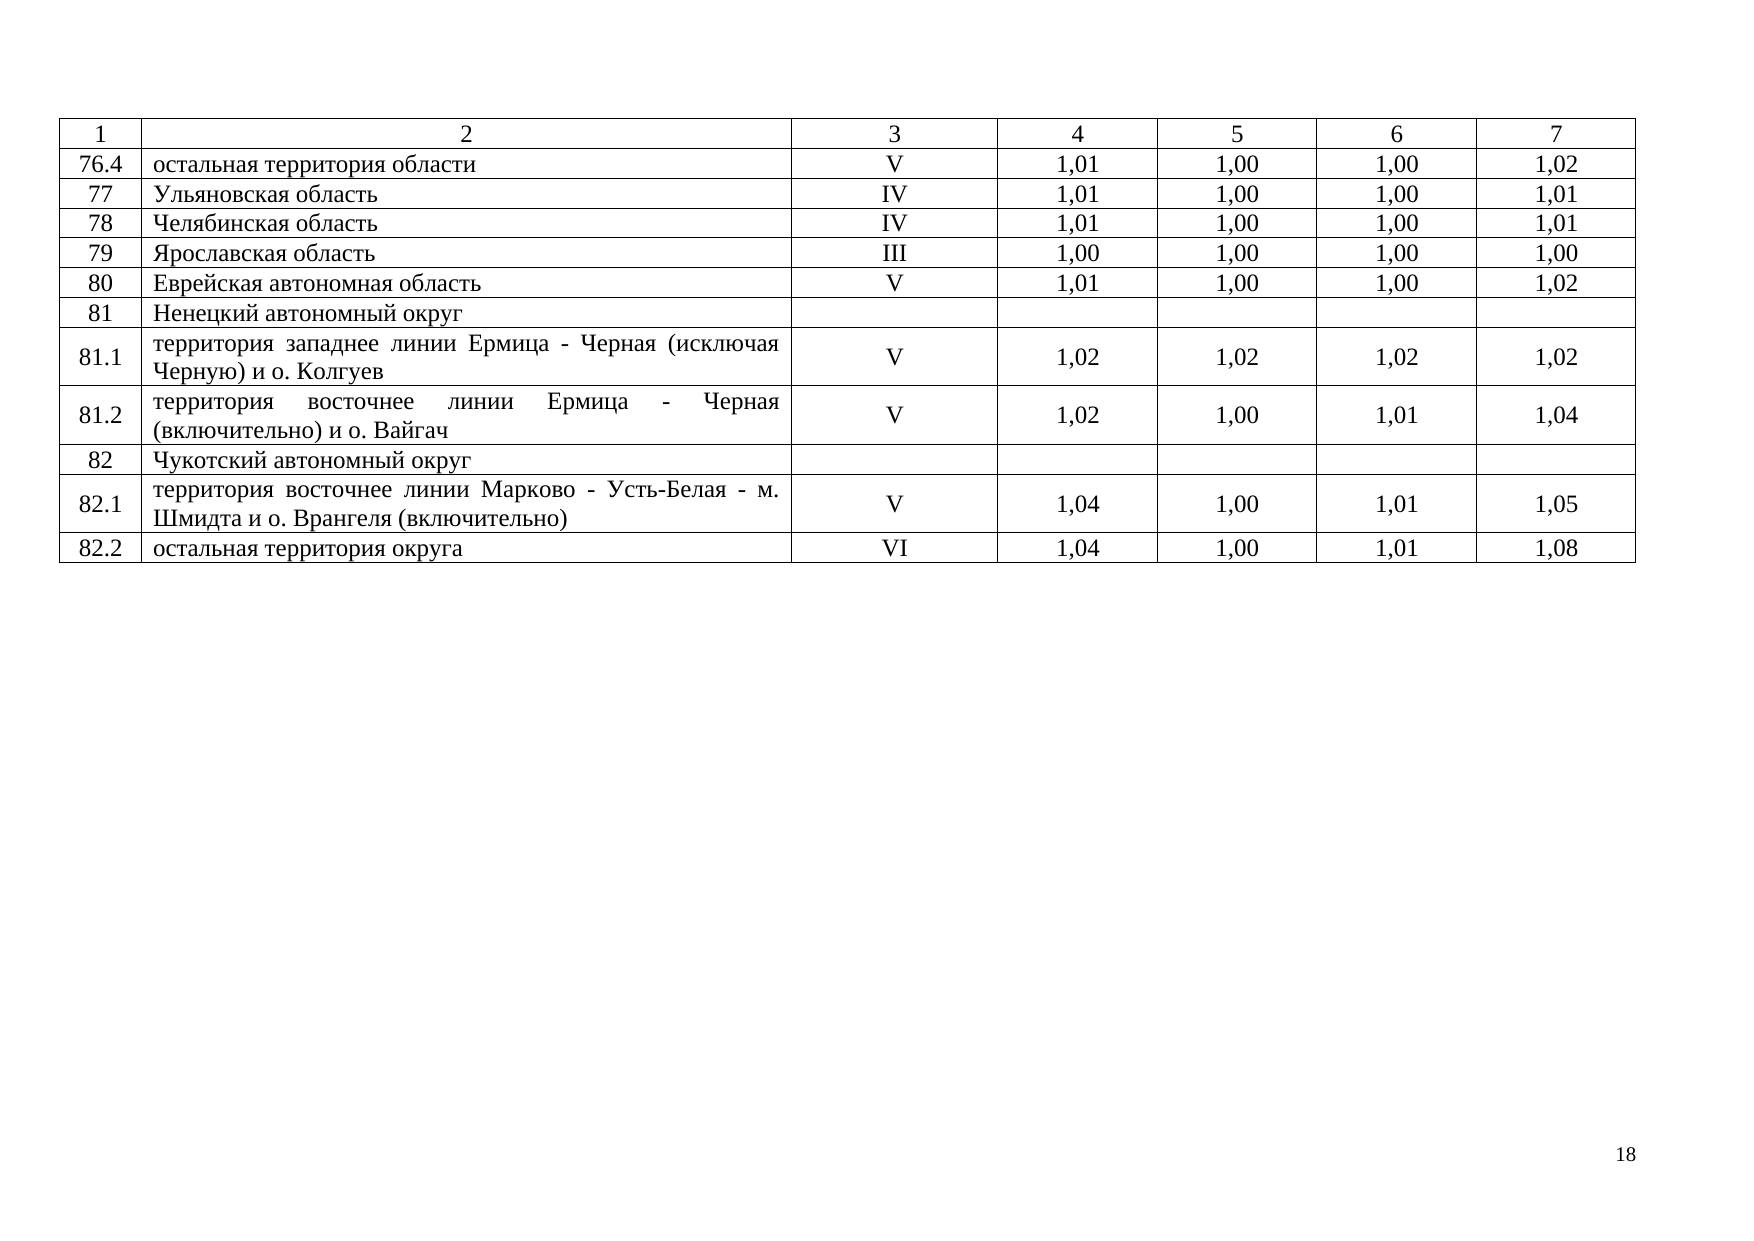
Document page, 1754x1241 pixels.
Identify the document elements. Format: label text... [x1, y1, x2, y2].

table_cell 1,00 [1317, 238, 1476, 267]
table_cell 1,01 [998, 179, 1157, 207]
table_cell 1,00 [1158, 533, 1316, 562]
table_cell [1158, 445, 1316, 473]
table_cell 1,00 [1317, 179, 1476, 207]
table_cell Ненецкий автономный округ [142, 298, 791, 327]
table_cell 1,02 [998, 328, 1157, 385]
table_cell 79 [60, 238, 141, 267]
table_cell 1,00 [1317, 268, 1476, 297]
table_cell 1,00 [1158, 179, 1316, 207]
table_cell Ярославская область [142, 238, 791, 267]
table_cell 1,01 [1317, 533, 1476, 562]
table_header 1 [60, 119, 141, 148]
table_cell V [792, 386, 997, 444]
table_cell 1,00 [1158, 238, 1316, 267]
table_cell 82.1 [60, 475, 141, 532]
table_cell остальная территория округа [142, 533, 791, 562]
table_cell V [792, 149, 997, 178]
table_cell территория западнее линии Ермица - Черная (исключая Черную) и о. Колгуев [142, 328, 791, 385]
table_cell 81.2 [60, 386, 141, 444]
table_cell [1477, 298, 1635, 327]
table_cell VI [792, 533, 997, 562]
table_cell 81 [60, 298, 141, 327]
table_cell 1,01 [1317, 386, 1476, 444]
table_cell Чукотский автономный округ [142, 445, 791, 473]
table_cell Челябинская область [142, 209, 791, 237]
table_cell 1,02 [1477, 149, 1635, 178]
table_cell [1317, 298, 1476, 327]
table_header 6 [1317, 119, 1476, 148]
table_cell остальная территория области [142, 149, 791, 178]
table_cell 76.4 [60, 149, 141, 178]
table_cell V [792, 268, 997, 297]
table_cell 82.2 [60, 533, 141, 562]
table_cell 1,00 [1158, 268, 1316, 297]
table_cell 1,01 [1477, 179, 1635, 207]
table_cell 1,04 [1477, 386, 1635, 444]
table_cell 1,02 [1158, 328, 1316, 385]
table_cell [998, 298, 1157, 327]
table_header 2 [142, 119, 791, 148]
table_cell 1,02 [1317, 328, 1476, 385]
table_cell 1,02 [1477, 328, 1635, 385]
table_cell 1,01 [1317, 475, 1476, 532]
table_cell IV [792, 209, 997, 237]
table_cell Еврейская автономная область [142, 268, 791, 297]
table_cell [792, 298, 997, 327]
table_cell 1,01 [998, 268, 1157, 297]
table_cell [792, 445, 997, 473]
table_cell [998, 445, 1157, 473]
table_header 5 [1158, 119, 1316, 148]
table_cell 1,00 [1158, 386, 1316, 444]
table_cell 1,00 [1477, 238, 1635, 267]
table_cell 1,02 [1477, 268, 1635, 297]
table_cell территория восточнее линии Марково - Усть-Белая - м. Шмидта и о. Врангеля (включительно) [142, 475, 791, 532]
table_cell 1,05 [1477, 475, 1635, 532]
table_cell территория восточнее линии Ермица - Черная (включительно) и о. Вайгач [142, 386, 791, 444]
table_cell Ульяновская область [142, 179, 791, 207]
table_cell 1,01 [998, 149, 1157, 178]
table_cell 77 [60, 179, 141, 207]
table_cell 1,00 [1317, 149, 1476, 178]
table_cell 1,01 [998, 209, 1157, 237]
table_cell 1,00 [1158, 209, 1316, 237]
table_cell 1,02 [998, 386, 1157, 444]
table_cell [1477, 445, 1635, 473]
table_header 7 [1477, 119, 1635, 148]
table_cell [1158, 298, 1316, 327]
table_cell 1,00 [1158, 149, 1316, 178]
table_cell V [792, 475, 997, 532]
table_cell 81.1 [60, 328, 141, 385]
table_header 3 [792, 119, 997, 148]
table_cell 1,00 [1317, 209, 1476, 237]
table_cell 80 [60, 268, 141, 297]
table_cell 1,00 [998, 238, 1157, 267]
table_cell 1,00 [1158, 475, 1316, 532]
table_header 4 [998, 119, 1157, 148]
table_cell IV [792, 179, 997, 207]
table_cell III [792, 238, 997, 267]
table_cell V [792, 328, 997, 385]
table_cell 78 [60, 209, 141, 237]
table_cell [1317, 445, 1476, 473]
table_cell 82 [60, 445, 141, 473]
table_cell 1,04 [998, 475, 1157, 532]
table_cell 1,08 [1477, 533, 1635, 562]
table_cell 1,01 [1477, 209, 1635, 237]
table_cell 1,04 [998, 533, 1157, 562]
